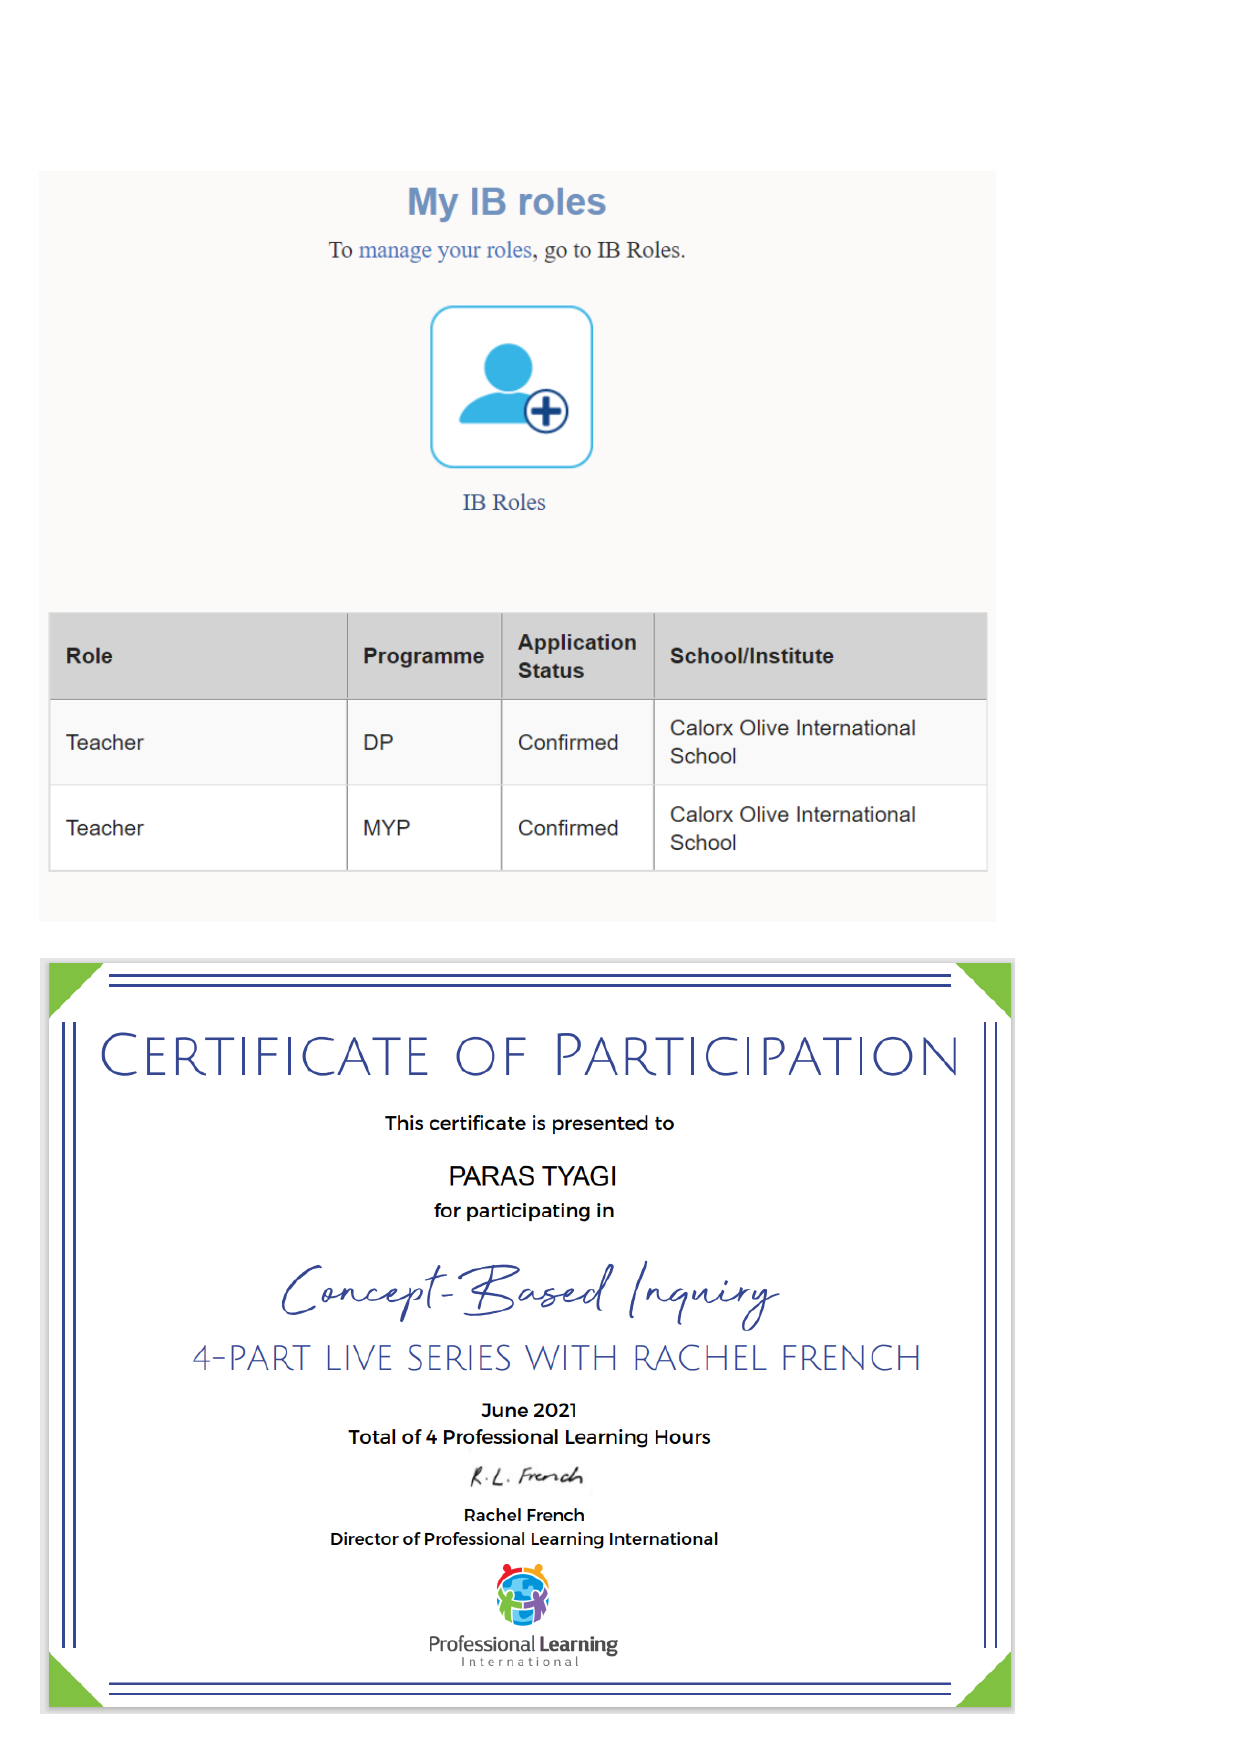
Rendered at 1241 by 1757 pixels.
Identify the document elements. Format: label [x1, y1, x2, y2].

picture [38, 171, 997, 922]
picture [40, 958, 1016, 1714]
